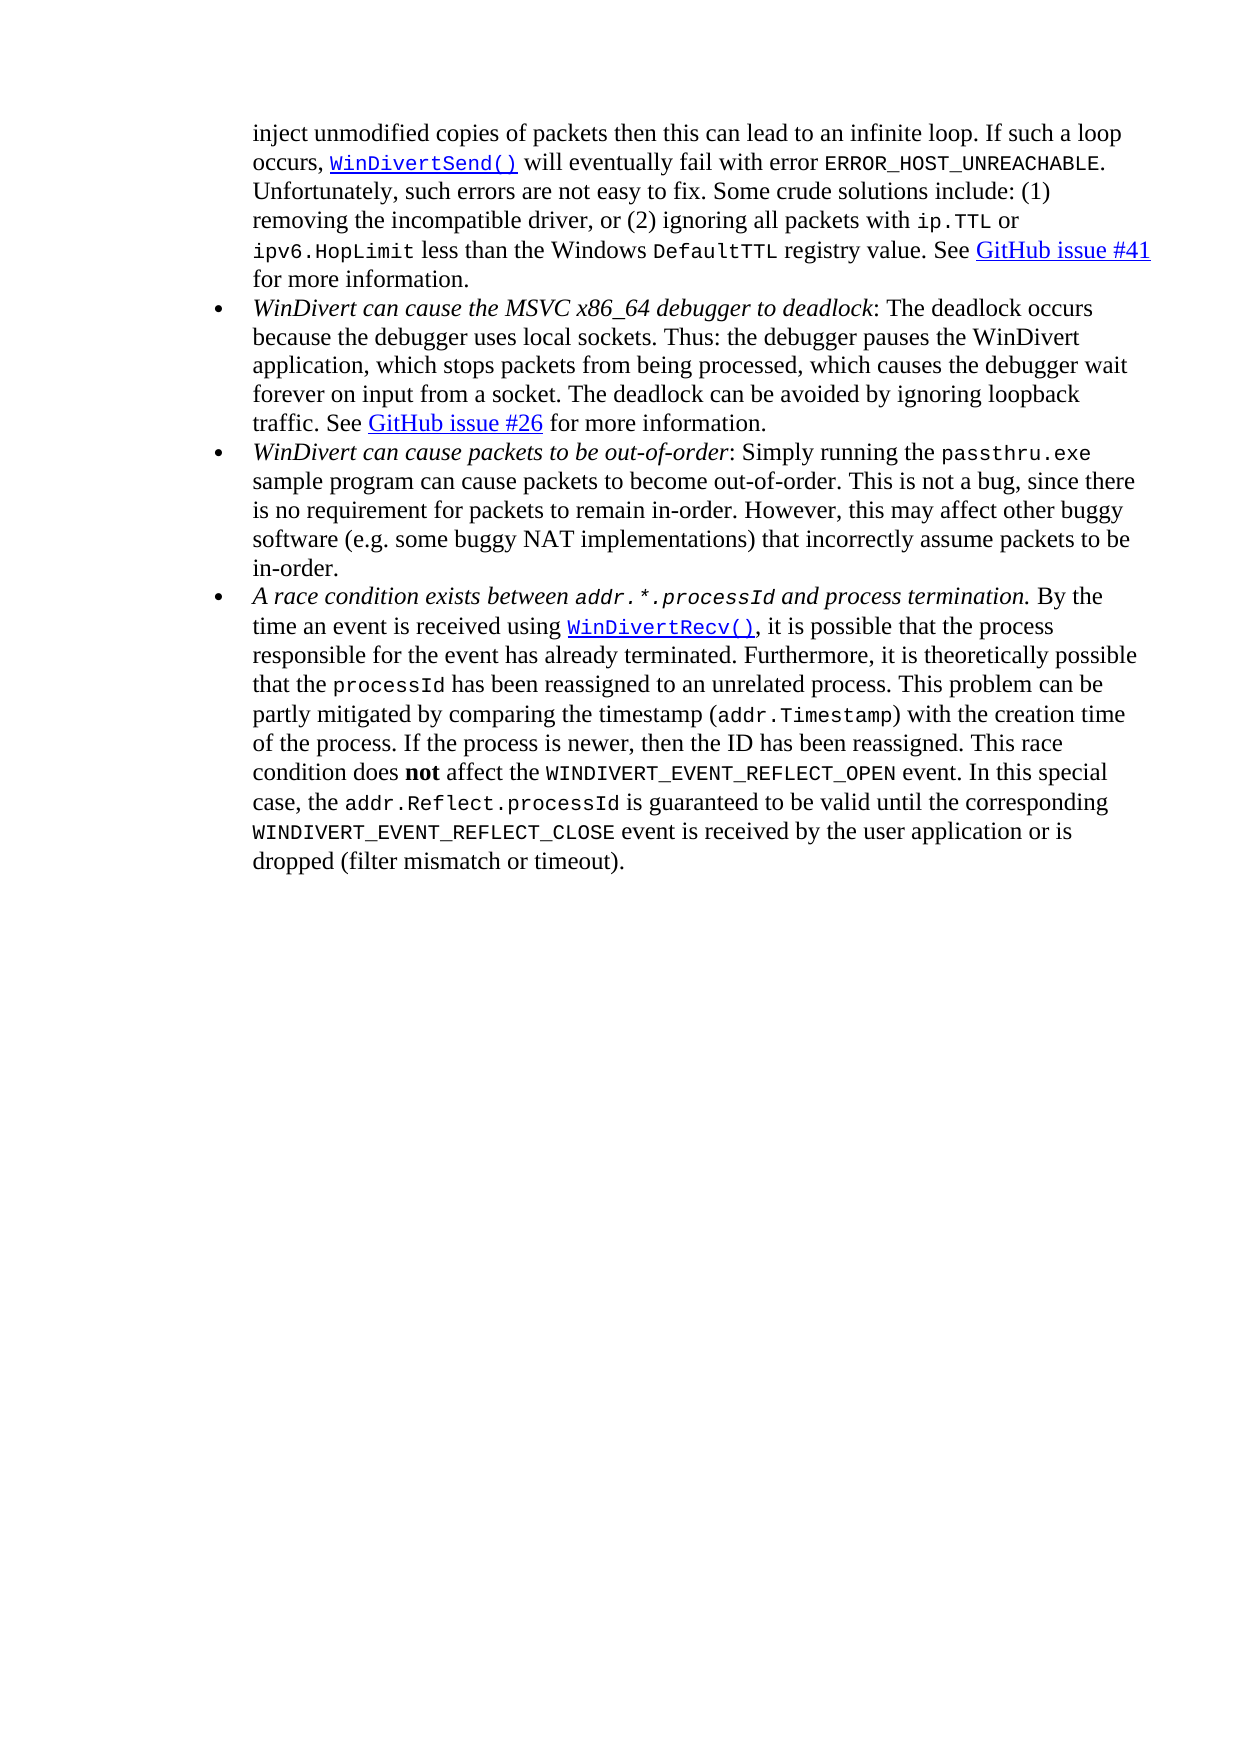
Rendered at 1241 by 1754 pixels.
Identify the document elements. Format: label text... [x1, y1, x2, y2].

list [215, 118, 1152, 293]
list WinDivert can cause packets to be out-of-order: Simply running the passthru.exe sample program can cause packets to become out-of-order. This is not a bug, since there is no requirement for packets to remain in-order. However, this may affect other buggy software (e.g. some buggy NAT implementations) that incorrectly assume packets to be in-order. [215, 437, 1152, 581]
list WinDivert can cause the MSVC x86_64 debugger to deadlock: The deadlock occurs because the debugger uses local sockets. Thus: the debugger pauses the WinDivert application, which stops packets from being processed, which causes the debugger wait forever on input from a socket. The deadlock can be avoided by ignoring loopback traffic. See GitHub issue #26 for more information. [215, 293, 1152, 437]
list A race condition exists between addr.*.processId and process termination. By the time an event is received using WinDivertRecv(), it is possible that the process responsible for the event has already terminated. Furthermore, it is theoretically possible that the processId has been reassigned to an unrelated process. This problem can be partly mitigated by comparing the timestamp (addr.Timestamp) with the creation time of the process. If the process is newer, then the ID has been reassigned. This race condition does not affect the WINDIVERT_EVENT_REFLECT_OPEN event. In this special case, the addr.Reflect.processId is guaranteed to be valid until the corresponding WINDIVERT_EVENT_REFLECT_CLOSE event is received by the user application or is dropped (filter mismatch or timeout). [215, 581, 1152, 875]
